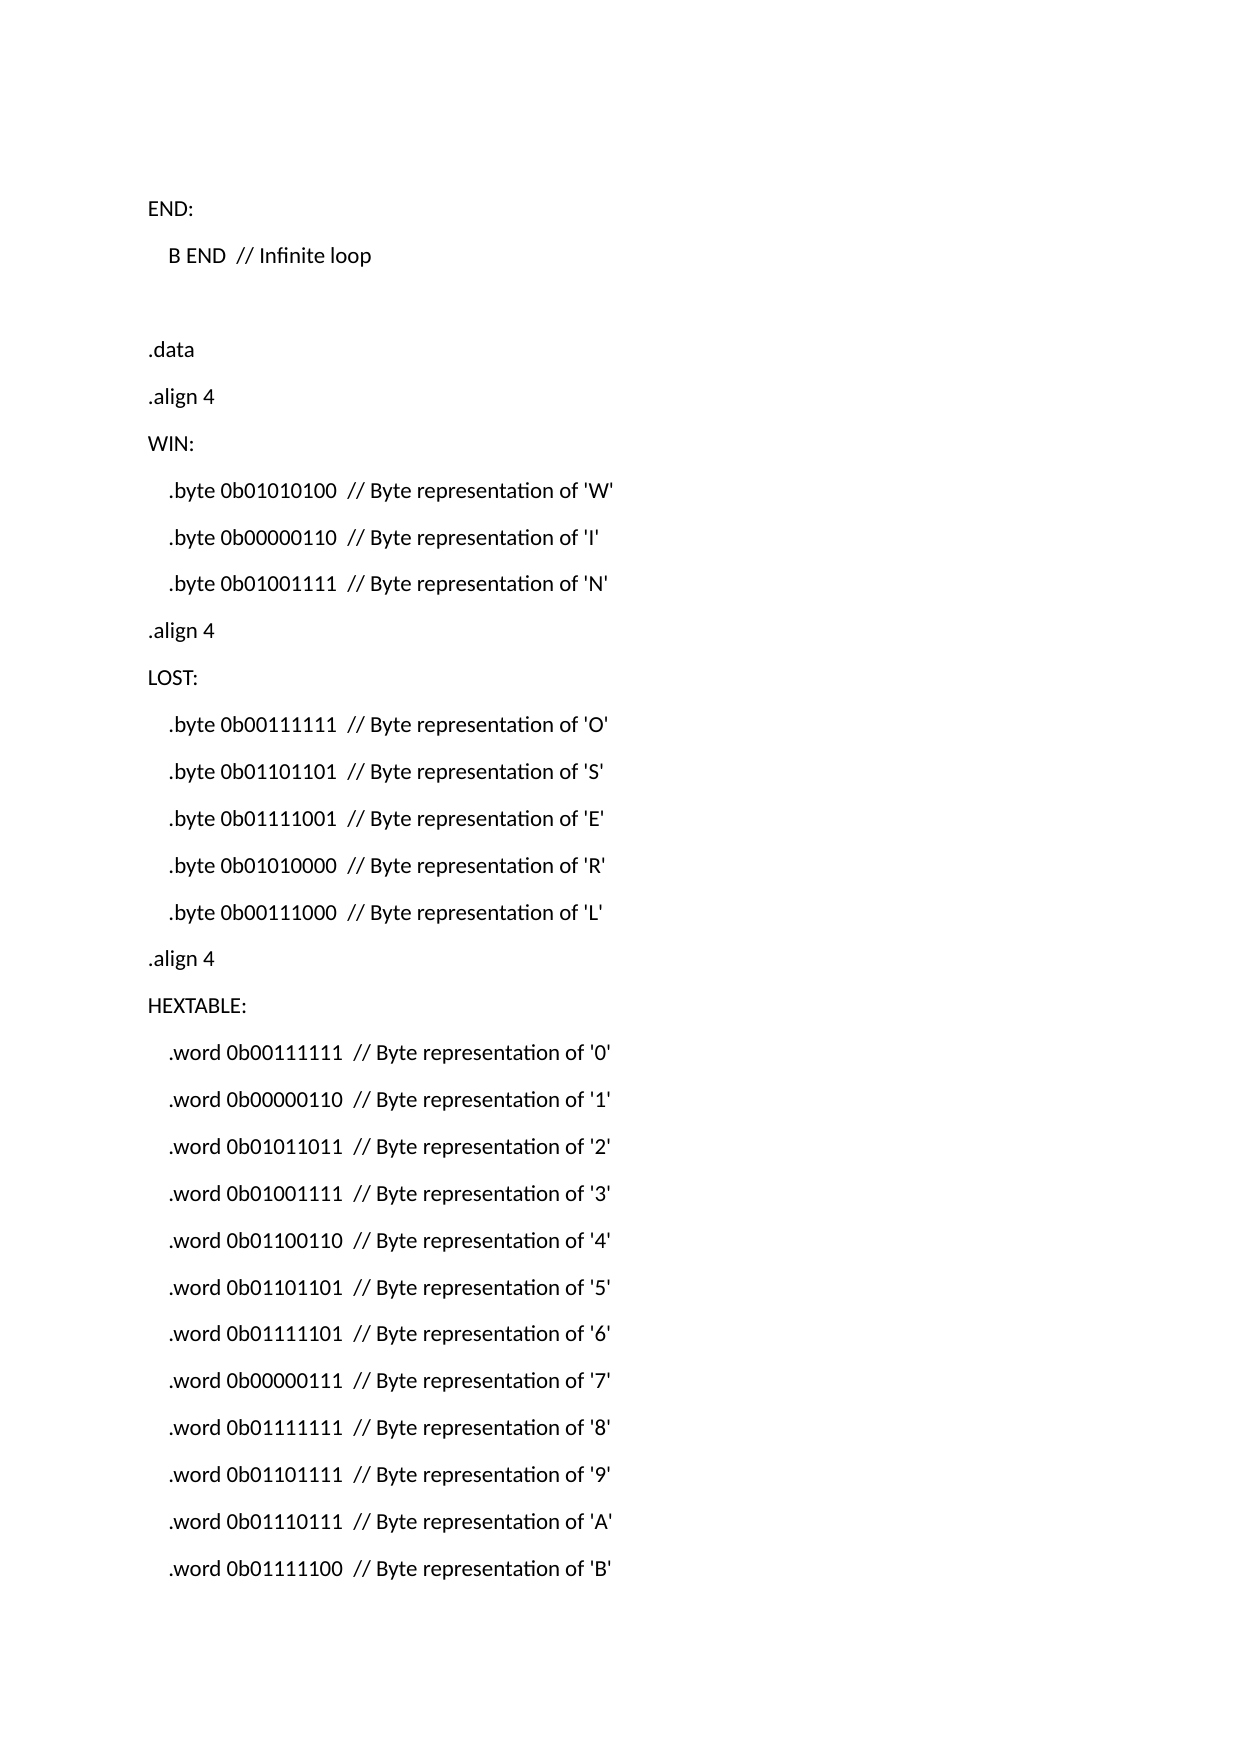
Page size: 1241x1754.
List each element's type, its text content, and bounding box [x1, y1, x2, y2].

text .byte 0b01010000 // Byte representation of 'R' [148, 851, 1093, 879]
text .word 0b01101101 // Byte representation of '5' [148, 1273, 1093, 1301]
text .word 0b01011011 // Byte representation of '2' [148, 1132, 1093, 1160]
text .byte 0b00111111 // Byte representation of 'O' [148, 710, 1093, 738]
text B END // Infinite loop [148, 241, 1093, 269]
text .word 0b01110111 // Byte representation of 'A' [148, 1507, 1093, 1535]
text .byte 0b01101101 // Byte representation of 'S' [148, 757, 1093, 785]
text .byte 0b01010100 // Byte representation of 'W' [148, 476, 1093, 504]
text WIN: [148, 429, 1093, 457]
text .word 0b01111100 // Byte representation of 'B' [148, 1554, 1093, 1582]
text .word 0b00000111 // Byte representation of '7' [148, 1366, 1093, 1394]
text .byte 0b01111001 // Byte representation of 'E' [148, 804, 1093, 832]
text LOST: [148, 663, 1093, 691]
text .word 0b01111111 // Byte representation of '8' [148, 1413, 1093, 1441]
text HEXTABLE: [148, 991, 1093, 1019]
text .word 0b01100110 // Byte representation of '4' [148, 1226, 1093, 1254]
text END: [148, 194, 1093, 222]
text .byte 0b01001111 // Byte representation of 'N' [148, 569, 1093, 597]
text .word 0b01001111 // Byte representation of '3' [148, 1179, 1093, 1207]
text .align 4 [148, 616, 1093, 644]
text .align 4 [148, 382, 1093, 410]
text .word 0b00000110 // Byte representation of '1' [148, 1085, 1093, 1113]
text .byte 0b00111000 // Byte representation of 'L' [148, 898, 1093, 926]
text .byte 0b00000110 // Byte representation of 'I' [148, 523, 1093, 551]
text .word 0b01101111 // Byte representation of '9' [148, 1460, 1093, 1488]
text .data [148, 335, 1093, 363]
text .align 4 [148, 944, 1093, 972]
text .word 0b01111101 // Byte representation of '6' [148, 1319, 1093, 1347]
text .word 0b00111111 // Byte representation of '0' [148, 1038, 1093, 1066]
